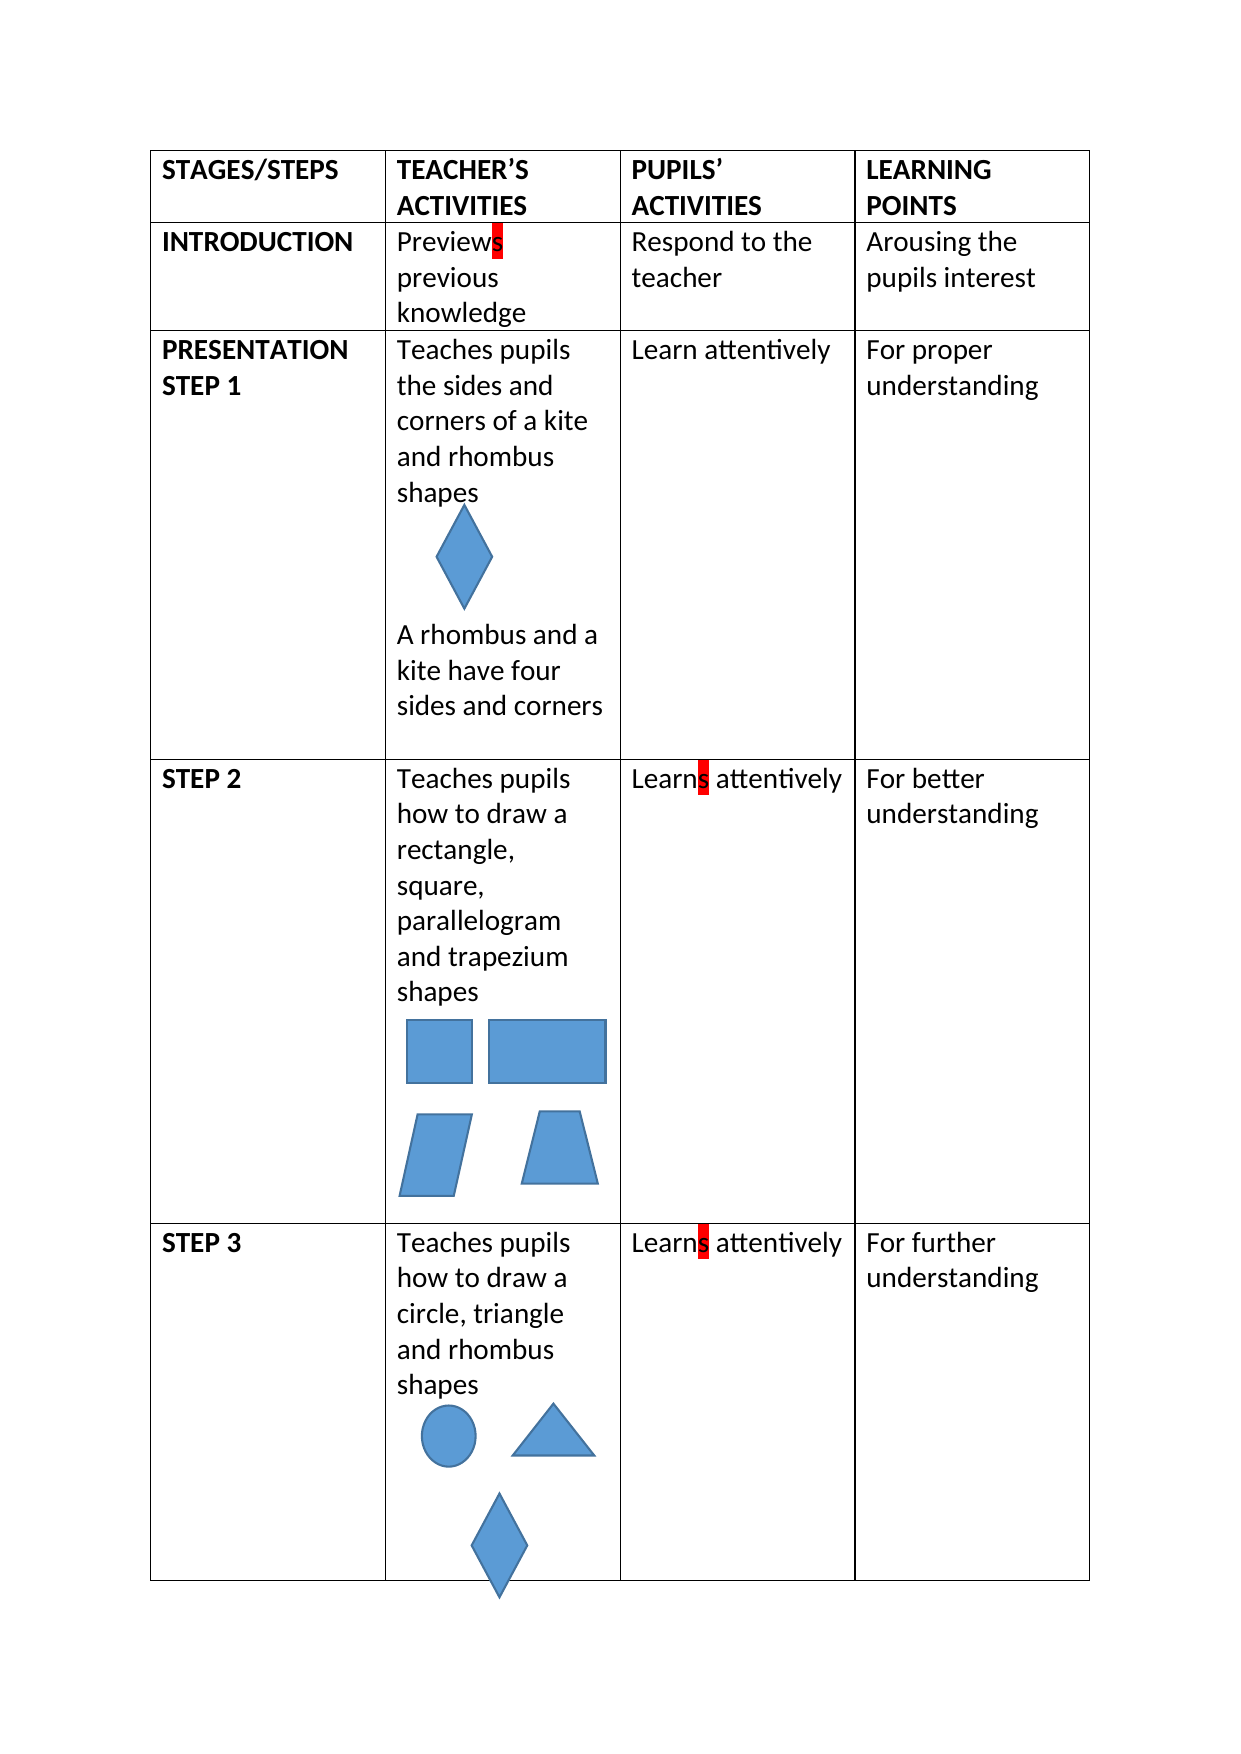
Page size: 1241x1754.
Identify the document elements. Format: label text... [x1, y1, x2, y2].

table_header PUPILS’ ACTIVITIES [621, 151, 854, 222]
table_header TEACHER’S ACTIVITIES [386, 151, 620, 222]
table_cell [386, 1224, 620, 1580]
table_cell Respond to the teacher [621, 223, 854, 330]
table_cell STEP 3 [151, 1224, 385, 1580]
table_header LEARNING POINTS [856, 151, 1089, 222]
table_cell Learns attentively [621, 1224, 854, 1580]
table_cell Arousing the pupils interest [856, 223, 1089, 330]
table_cell For better understanding [856, 760, 1089, 1223]
table_cell For proper understanding [856, 331, 1089, 759]
table_cell Learn attentively [621, 331, 854, 759]
table_cell STEP 2 [151, 760, 385, 1223]
table_cell Teaches pupils how to draw a rectangle, square, parallelogram and trapezium shapes [386, 760, 620, 1223]
table_cell INTRODUCTION [151, 223, 385, 330]
table_header STAGES/STEPS [151, 151, 385, 222]
table_cell Teaches pupils the sides and corners of a kite and rhombus shapes A rhombus and a kite have four sides and corners [386, 331, 620, 759]
table_cell PRESENTATION STEP 1 [151, 331, 385, 759]
table_cell Learns attentively [621, 760, 854, 1223]
table_cell Previews previous knowledge [386, 223, 620, 330]
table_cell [856, 1224, 1089, 1580]
